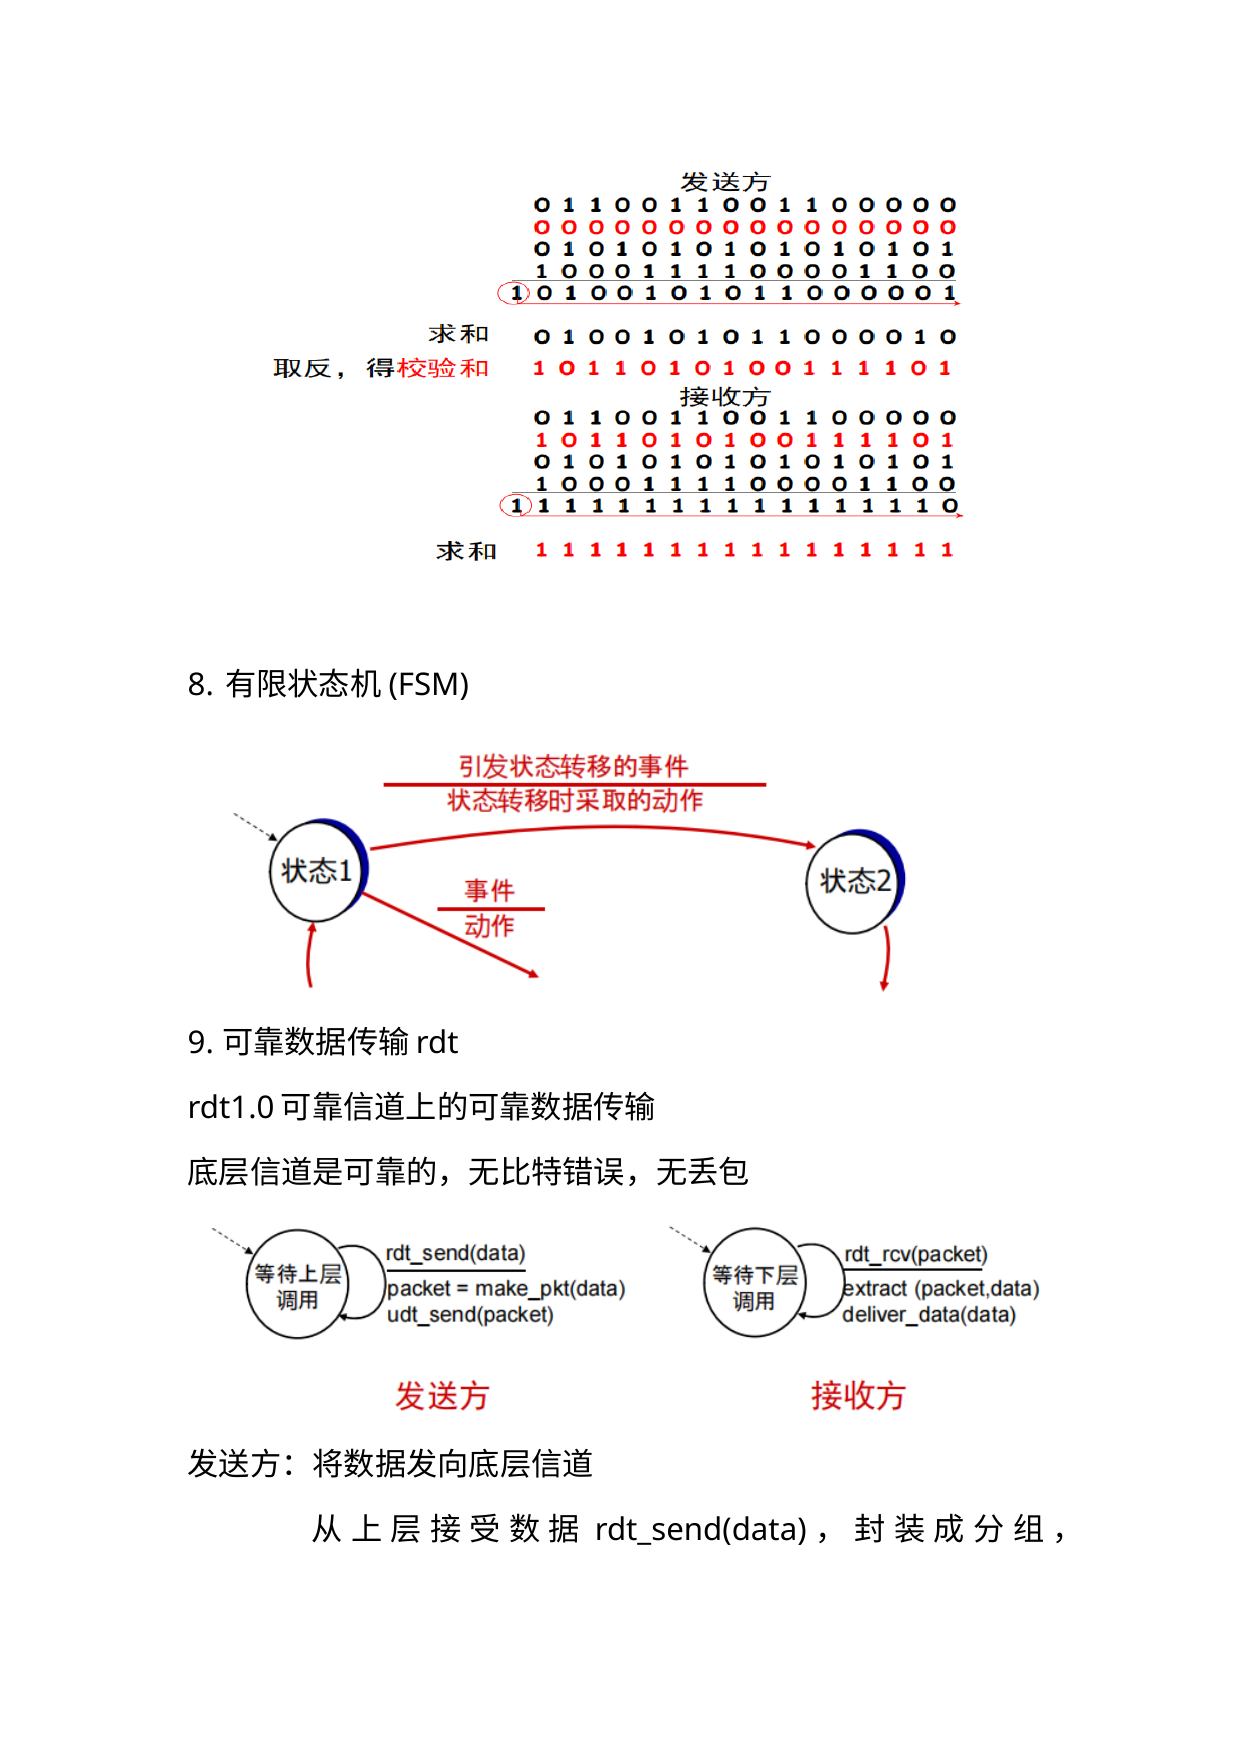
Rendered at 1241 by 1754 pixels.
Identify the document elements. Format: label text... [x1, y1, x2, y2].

text 底层信道是可靠的，无比特错误，无丢包 [187, 1137, 1053, 1202]
picture [225, 162, 970, 564]
text rdt1.0可靠信道上的可靠数据传输 [187, 1072, 1053, 1137]
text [187, 1429, 1053, 1559]
picture [187, 1202, 1053, 1420]
text 9. 可靠数据传输rdt [187, 1007, 1053, 1072]
list 有限状态机 (FSM) [187, 649, 1053, 714]
picture [225, 714, 934, 994]
